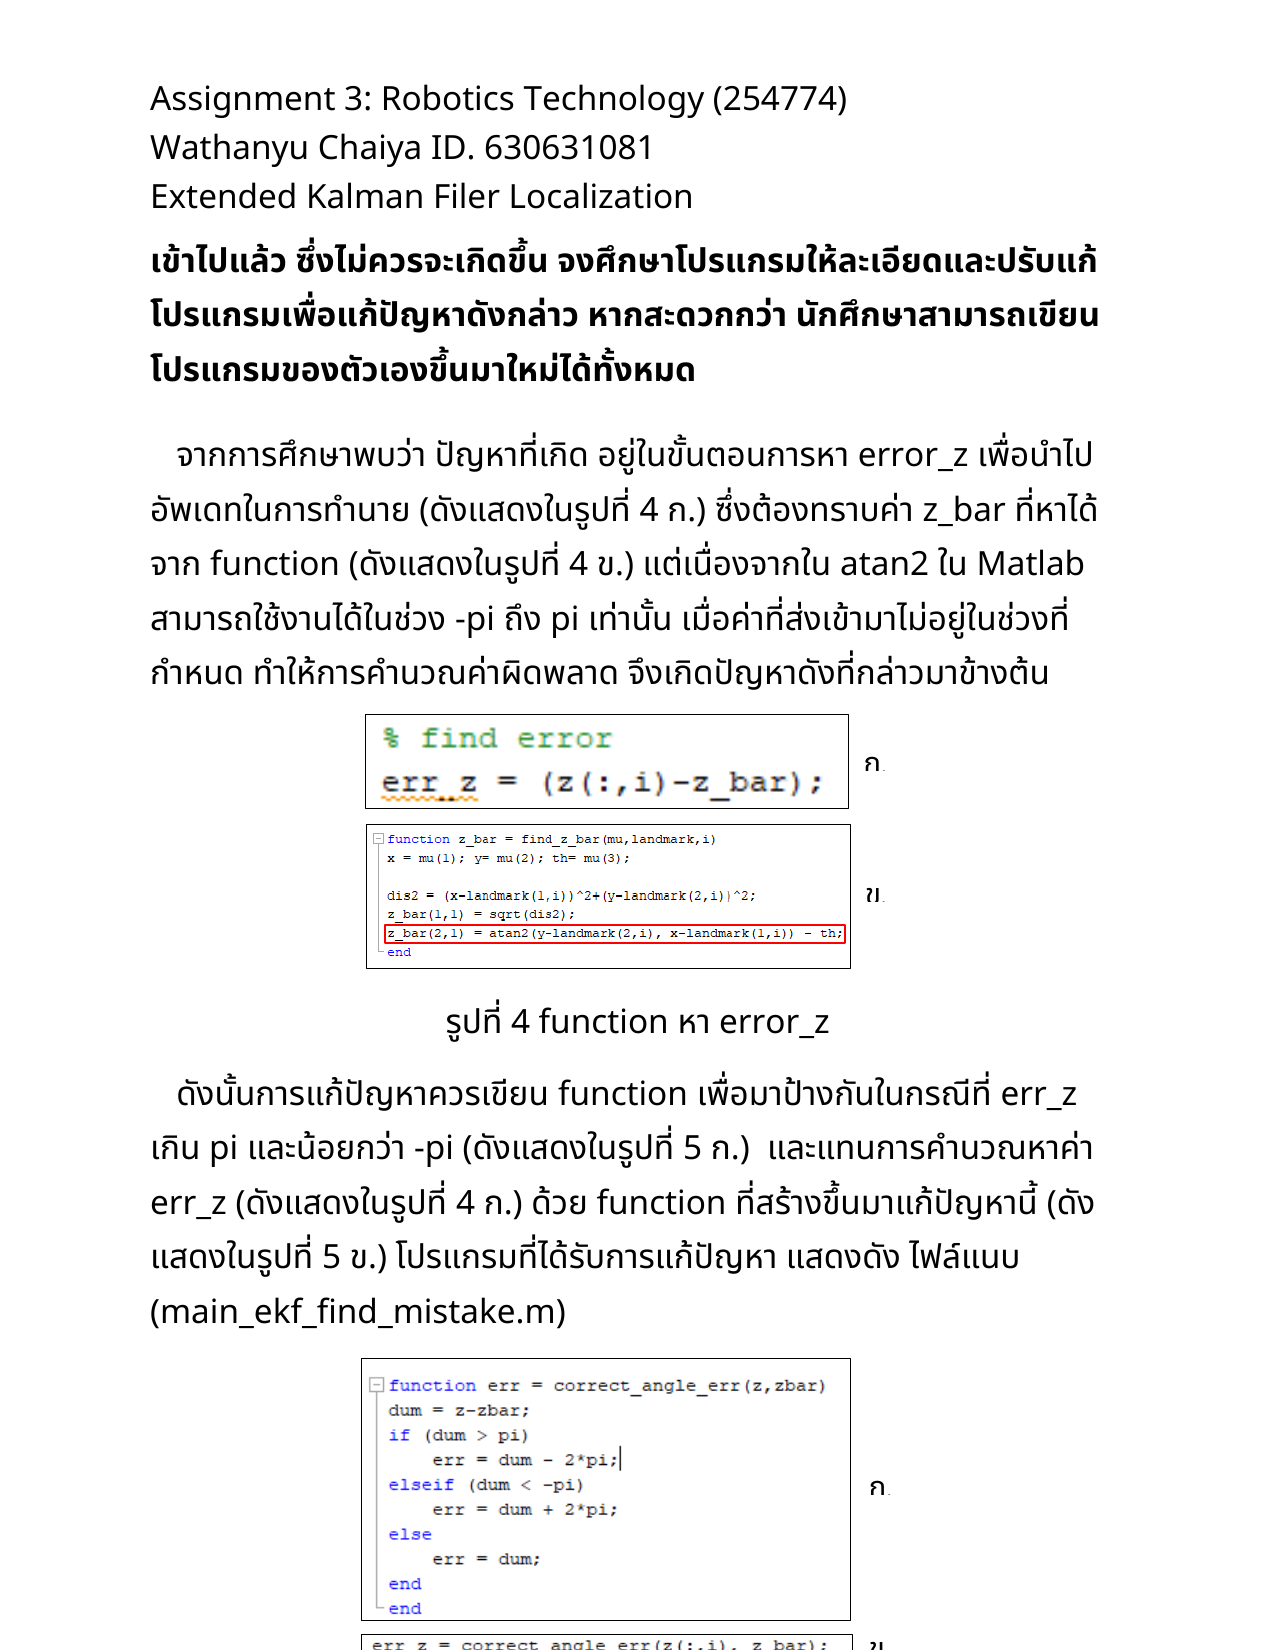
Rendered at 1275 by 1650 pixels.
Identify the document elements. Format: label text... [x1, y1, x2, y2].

text รูปที่ 4 function หา error_z [150, 998, 1125, 1049]
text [150, 237, 1125, 396]
picture [367, 825, 850, 968]
picture [362, 1635, 852, 1650]
text จากการศึกษาพบว่า ปัญหาที่เกิด อยู่ในขั้นตอนการหา error_z เพื่อนำไปอัพเดทในการทำนาย (ดังแสดงในรูปที่ 4 ก.) ซึ่งต้องทราบค่า z_bar ที่หาได้จาก function (ดังแสดงในรูปที่ 4 ข.) แต่เนื่องจากใน atan2 ใน Matlab สามารถใช้งานได้ในช่วง -pi ถึง pi เท่านั้น เมื่อค่าที่ส่งเข้ามาไม่อยู่ในช่วงที่กำหนด ทำให้การคำนวณค่าผิดพลาด จึงเกิดปัญหาดังที่กล่าวมาข้างต้น [150, 431, 1125, 699]
picture [366, 715, 848, 808]
picture [362, 1359, 850, 1620]
text ดังนั้นการแก้ปัญหาควรเขียน function เพื่อมาป้างกันในกรณีที่ err_z เกิน pi และน้อยกว่า -pi (ดังแสดงในรูปที่ 5 ก.) และแทนการคำนวณหาค่า err_z (ดังแสดงในรูปที่ 4 ก.) ด้วย function ที่สร้างขึ้นมาแก้ปัญหานี้ (ดังแสดงในรูปที่ 5 ข.) โปรแกรมที่ได้รับการแก้ปัญหา แสดงดัง ไฟล์แนบ (main_ekf_find_mistake.m) [150, 1069, 1125, 1333]
